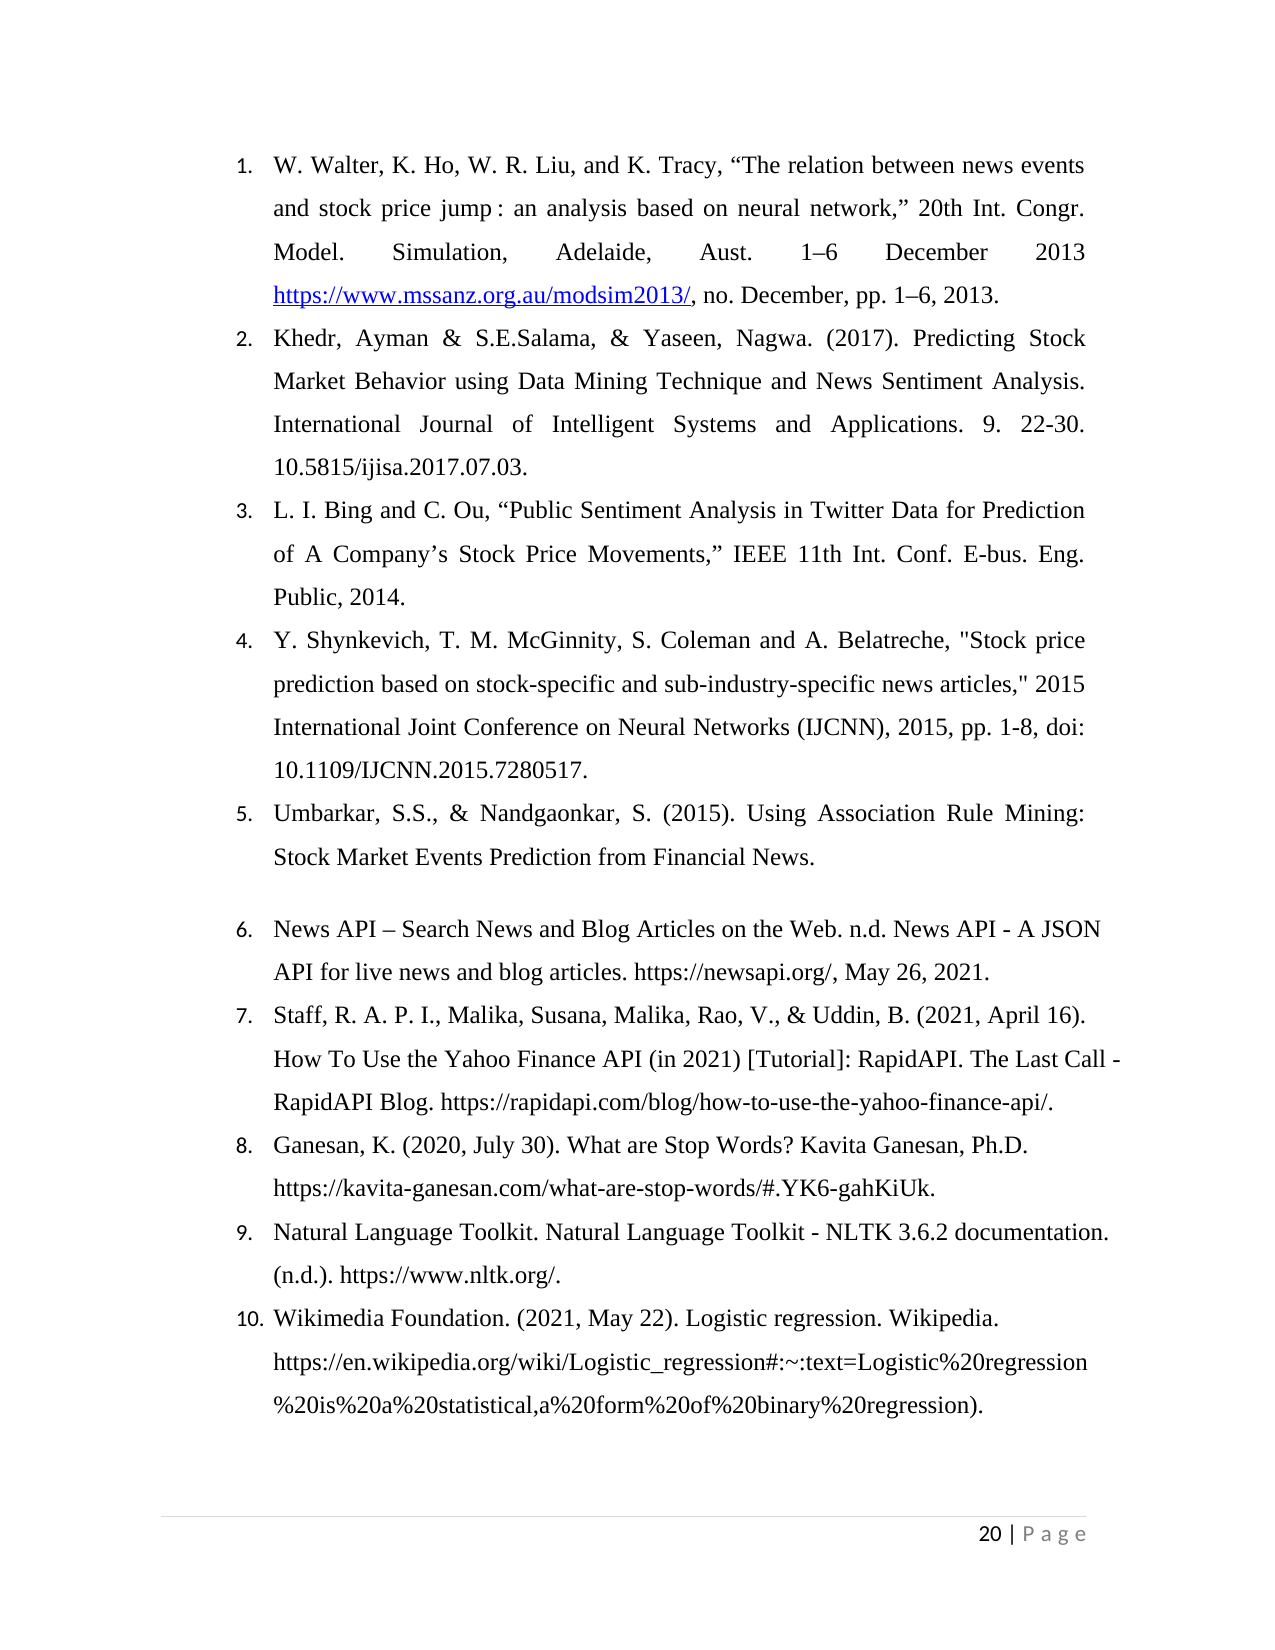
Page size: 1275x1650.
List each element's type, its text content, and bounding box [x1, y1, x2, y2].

list Umbarkar, S.S., & Nandgaonkar, S. (2015). Using Association Rule Mining: Stock Market Events Prediction from Financial News. [236, 798, 1086, 870]
list Natural Language Toolkit. Natural Language Toolkit - NLTK 3.6.2 documentation. (n.d.). https://www.nltk.org/. [236, 1246, 1125, 1318]
list W. Walter, K. Ho, W. R. Liu, and K. Tracy, “The relation between news events and stock price jump : an analysis based on neural network,” 20th Int. Congr. Model. Simulation, Adelaide, Aust. 1–6 December 2013 https://www.mssanz.org.au/modsim2013/, no. December, pp. 1–6, 2013. [236, 150, 1086, 308]
list Ganesan, K. (2020, July 30). What are Stop Words? Kavita Ganesan, Ph.D. https://kavita-ganesan.com/what-are-stop-words/#.YK6-gahKiUk. [236, 1159, 1125, 1231]
list News API – Search News and Blog Articles on the Web. n.d. News API - A JSON API for live news and blog articles. https://newsapi.org/, May 26, 2021. [236, 914, 1125, 986]
list Wikimedia Foundation. (2021, May 22). Logistic regression. Wikipedia. https://en.wikipedia.org/wiki/Logistic_regression#:~:text=Logistic%20regression%20is%20a%20statistical,a%20form%20of%20binary%20regression). [236, 1332, 1125, 1448]
list Khedr, Ayman & S.E.Salama, & Yaseen, Nagwa. (2017). Predicting Stock Market Behavior using Data Mining Technique and News Sentiment Analysis. International Journal of Intelligent Systems and Applications. 9. 22-30. 10.5815/ijisa.2017.07.03. [236, 323, 1086, 481]
list Staff, R. A. P. I., Malika, Susana, Malika, Rao, V., & Uddin, B. (2021, April 16). How To Use the Yahoo Finance API (in 2021) [Tutorial]: RapidAPI. The Last Call - RapidAPI Blog. https://rapidapi.com/blog/how-to-use-the-yahoo-finance-api/. [236, 1029, 1125, 1145]
list L. I. Bing and C. Ou, “Public Sentiment Analysis in Twitter Data for Prediction of A Company’s Stock Price Movements,” IEEE 11th Int. Conf. E-bus. Eng. Public, 2014. [236, 496, 1086, 611]
list Y. Shynkevich, T. M. McGinnity, S. Coleman and A. Belatreche, "Stock price prediction based on stock-specific and sub-industry-specific news articles," 2015 International Joint Conference on Neural Networks (IJCNN), 2015, pp. 1-8, doi: 10.1109/IJCNN.2015.7280517. [236, 625, 1086, 784]
